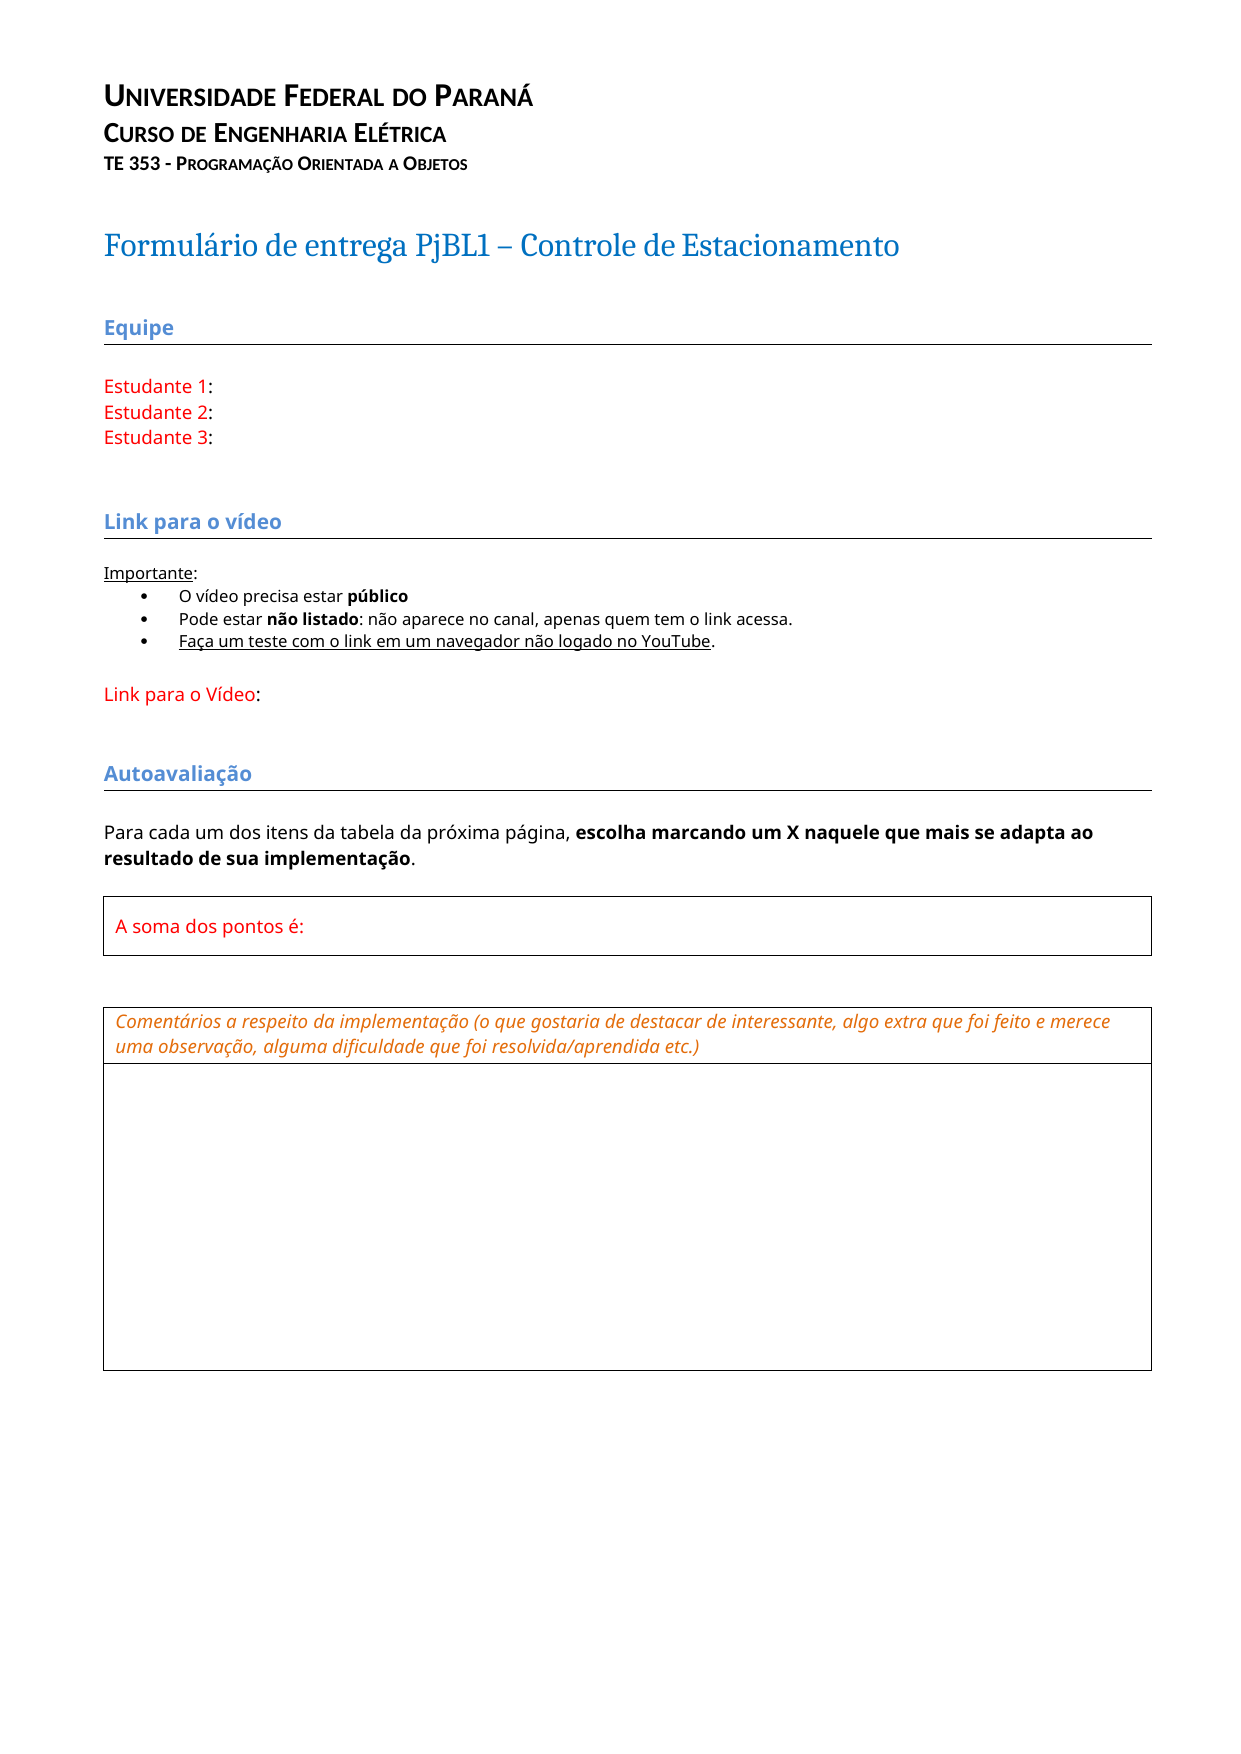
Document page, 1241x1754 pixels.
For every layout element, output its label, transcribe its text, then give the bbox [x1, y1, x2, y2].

text Para cada um dos itens da tabela da próxima página, escolha marcando um X naquele que mais se adapta ao resultado de sua implementação. [103, 820, 1152, 871]
text Equipe [103, 313, 1152, 345]
text Link para o Vídeo: [103, 681, 1152, 731]
table_header Comentários a respeito da implementação (o que gostaria de destacar de interessante, algo extra que foi feito e merece uma observação, alguma dificuldade que foi resolvida/aprendida etc.) [104, 1008, 1151, 1063]
text Autoavaliação [103, 759, 1152, 791]
table_cell [104, 1064, 1151, 1370]
text Link para o vídeo [103, 507, 1152, 539]
text Estudante 3: [103, 425, 1152, 450]
table_header A soma dos pontos é: [104, 897, 1151, 955]
text TE 353 - Programação Orientada a Objetos [103, 150, 1152, 176]
text Estudante 1: [103, 374, 1152, 399]
text Estudante 2: [103, 399, 1152, 425]
subtitle Formulário de entrega PjBL1 – Controle de Estacionamento [103, 227, 1152, 265]
list Pode estar não listado: não aparece no canal, apenas quem tem o link acessa. [141, 607, 1152, 630]
list O vídeo precisa estar público [141, 584, 1152, 607]
list Faça um teste com o link em um navegador não logado no YouTube. [141, 630, 1152, 653]
text Universidade Federal do Paraná Curso de Engenharia Elétrica [103, 74, 1152, 150]
text Importante: [103, 539, 1152, 584]
